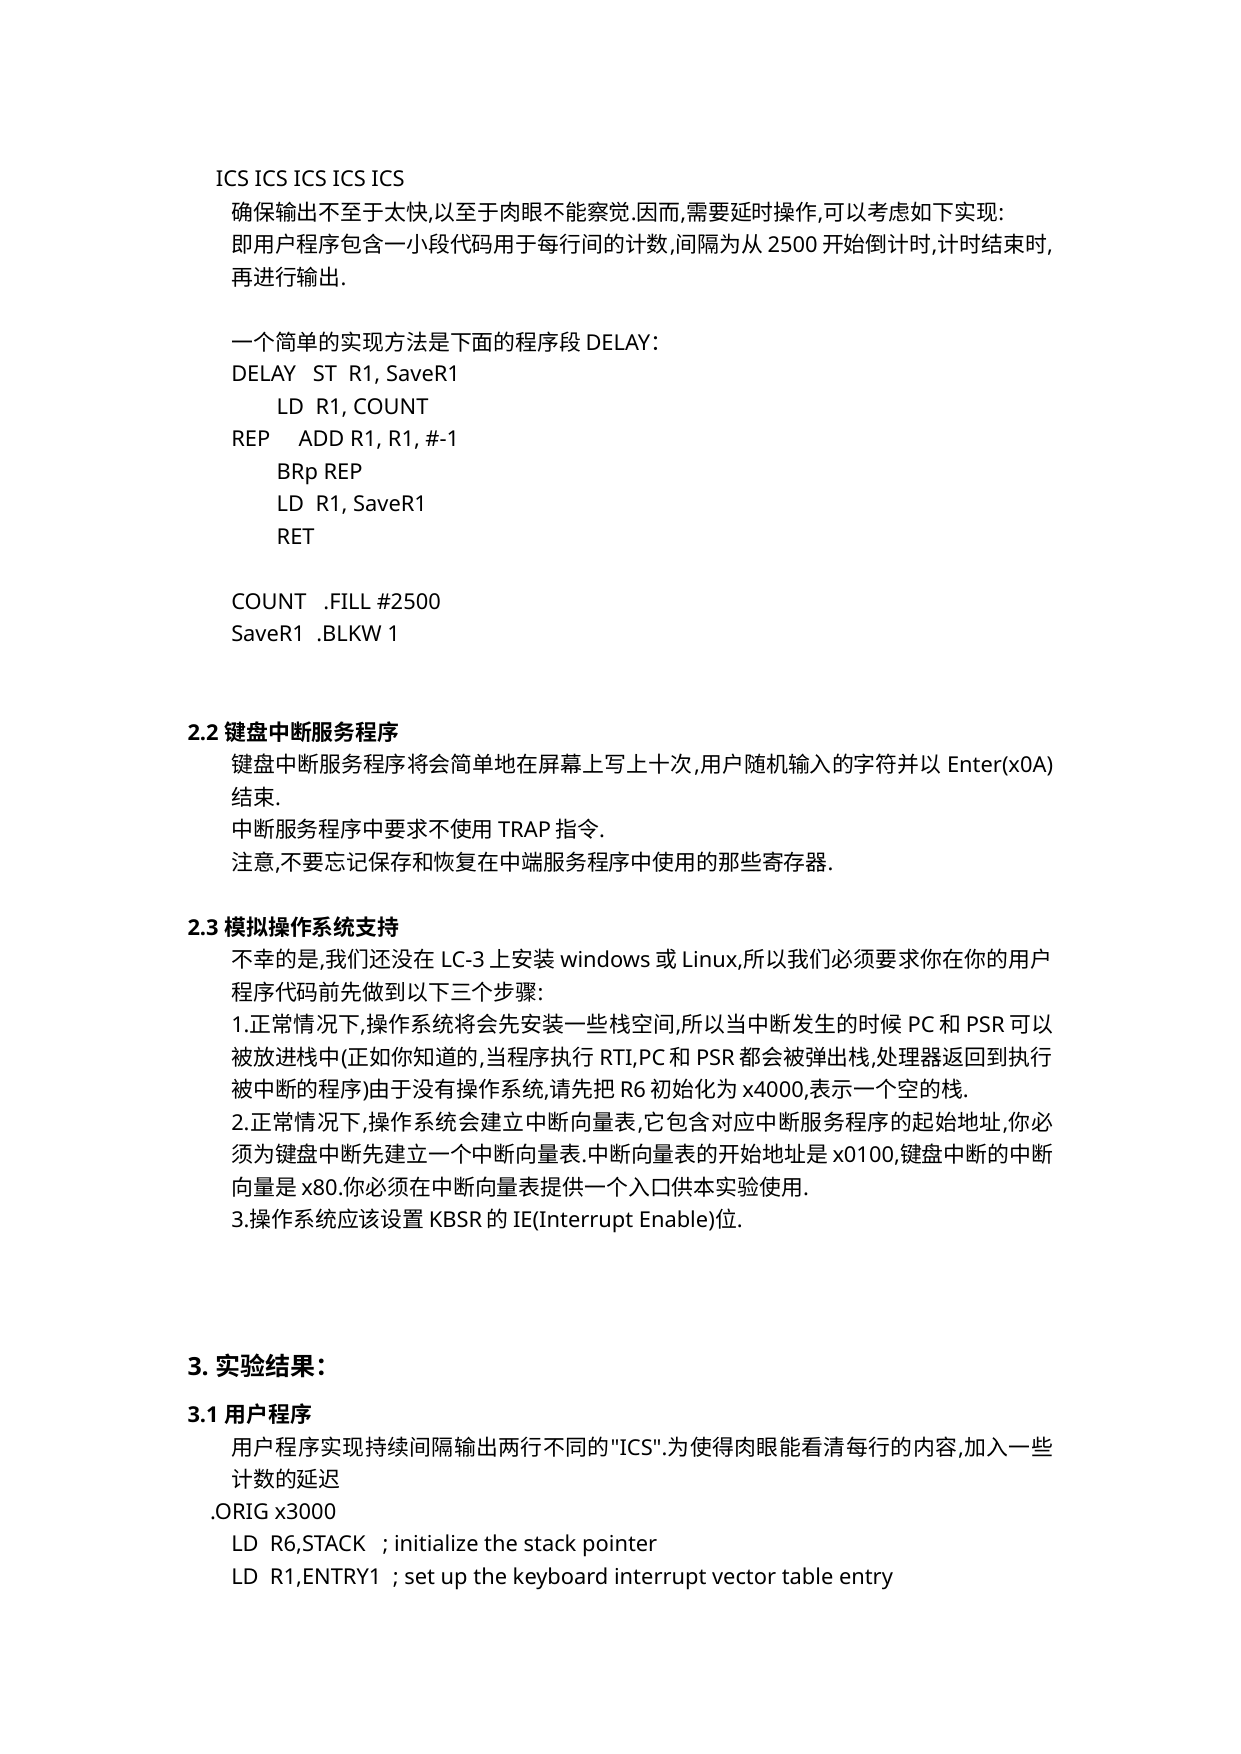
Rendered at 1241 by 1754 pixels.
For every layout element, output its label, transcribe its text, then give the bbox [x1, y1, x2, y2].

text RET [187, 519, 1053, 552]
text .ORIG x3000 [187, 1494, 1053, 1527]
text LD R6,STACK ; initialize the stack pointer [187, 1527, 1053, 1559]
text 中断服务程序中要求不使用TRAP指令. [187, 812, 1053, 844]
text SaveR1 .BLKW 1 [187, 617, 1053, 649]
text 即用户程序包含一小段代码用于每行间的计数,间隔为从2500开始倒计时,计时结束时,再进行输出. [231, 227, 1053, 292]
text COUNT .FILL #2500 [187, 584, 1053, 617]
text ICS ICS ICS ICS ICS [187, 162, 1053, 194]
text 2.3 模拟操作系统支持 [187, 909, 1053, 942]
text 3.操作系统应该设置KBSR的IE(Interrupt Enable)位. [187, 1202, 1053, 1234]
text LD R1,ENTRY1 ; set up the keyboard interrupt vector table entry [187, 1559, 1053, 1592]
text 2.正常情况下,操作系统会建立中断向量表,它包含对应中断服务程序的起始地址,你必须为键盘中断先建立一个中断向量表.中断向量表的开始地址是x0100,键盘中断的中断向量是x80.你必须在中断向量表提供一个入口供本实验使用. [231, 1104, 1053, 1202]
text 注意,不要忘记保存和恢复在中端服务程序中使用的那些寄存器. [187, 844, 1053, 877]
text 3.1 用户程序 [187, 1397, 1053, 1429]
text REP ADD R1, R1, #-1 [187, 422, 1053, 454]
text 一个简单的实现方法是下面的程序段DELAY： [187, 324, 1053, 357]
text 键盘中断服务程序将会简单地在屏幕上写上十次,用户随机输入的字符并以Enter(x0A)结束. [231, 747, 1053, 812]
text 2.2 键盘中断服务程序 [187, 714, 1053, 747]
text LD R1, SaveR1 [187, 487, 1053, 519]
text 不幸的是,我们还没在LC-3上安装windows或Linux,所以我们必须要求你在你的用户程序代码前先做到以下三个步骤: [231, 942, 1053, 1007]
text DELAY ST R1, SaveR1 [187, 357, 1053, 389]
text 用户程序实现持续间隔输出两行不同的"ICS".为使得肉眼能看清每行的内容,加入一些计数的延迟 [231, 1429, 1053, 1494]
text BRp REP [187, 454, 1053, 487]
text 确保输出不至于太快,以至于肉眼不能察觉.因而,需要延时操作,可以考虑如下实现: [187, 194, 1053, 227]
text 1.正常情况下,操作系统将会先安装一些栈空间,所以当中断发生的时候 PC和PSR可以被放进栈中(正如你知道的,当程序执行RTI,PC和PSR都会被弹出栈,处理器返回到执行被中断的程序)由于没有操作系统,请先把R6初始化为x4000,表示一个空的栈. [231, 1007, 1053, 1104]
text LD R1, COUNT [187, 389, 1053, 422]
text 3. 实验结果： [187, 1332, 1053, 1397]
